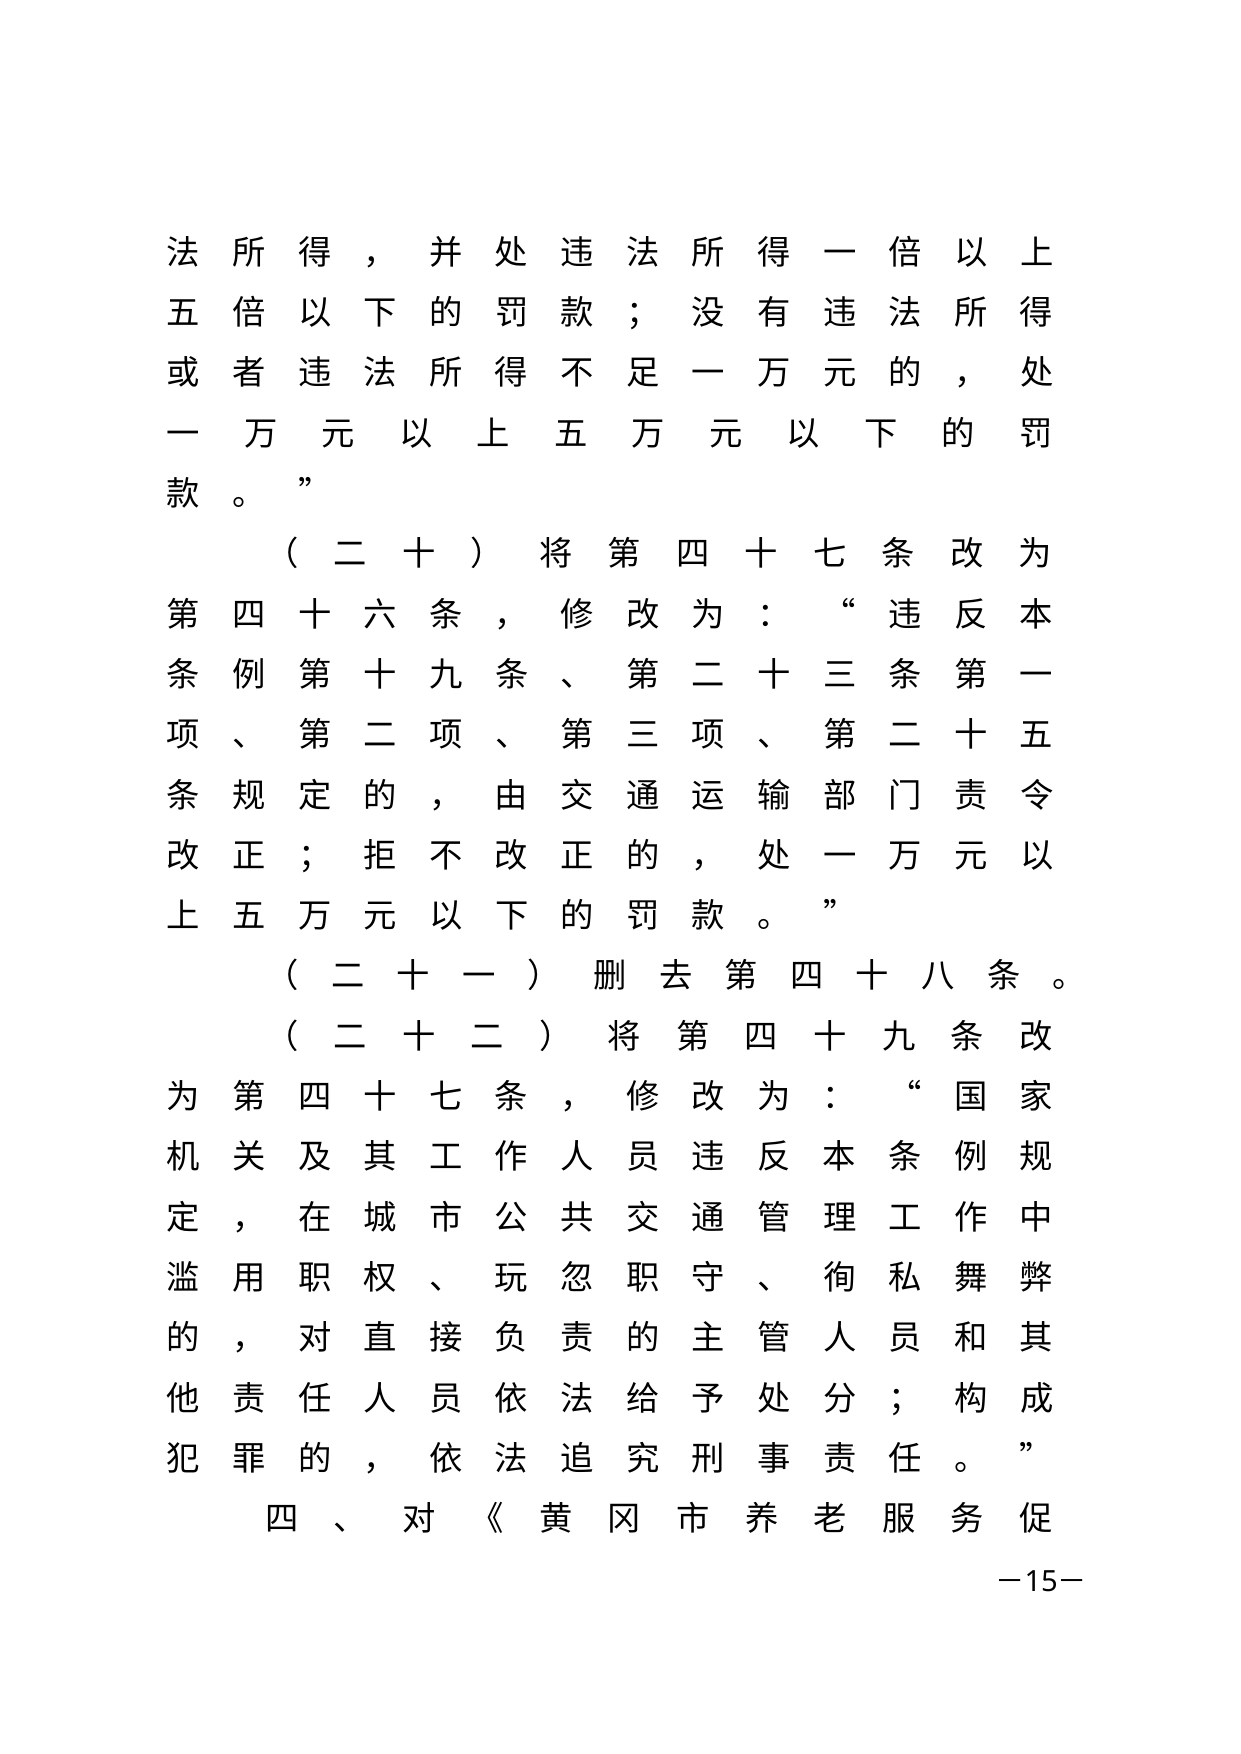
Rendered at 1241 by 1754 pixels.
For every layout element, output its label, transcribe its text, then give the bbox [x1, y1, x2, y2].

text （二十二）将第四十九条改为第四十七条，修改为：“国家机关及其工作人员违反本条例规定，在城市公共交通管理工作中滥用职权、玩忽职守、徇私舞弊的，对直接负责的主管人员和其他责任人员依法给予处分；构成犯罪的，依法追究刑事责任。” [167, 1003, 1085, 1486]
list 四、对《黄冈市养老服务促进条例》作出修改 [167, 1486, 1085, 1546]
text （二十）将第四十七条改为第四十六条，修改为：“违反本条例第十九条、第二十三条第一项、第二项、第三项、第二十五条规定的，由交通运输部门责令改正；拒不改正的，处一万元以上五万元以下的罚款。” [167, 521, 1085, 943]
text （二十一）删去第四十八条。 [167, 943, 1085, 1003]
text （十九）将第四十六条改为第四十五条，修改为：“违反本条例第十八条第二款规定的，由交通运输部门责令改正，没收违法所得，并处违法所得一倍以上五倍以下的罚款；没有违法所得或者违法所得不足一万元的，处一万元以上五万元以下的罚款。” [167, 219, 1085, 521]
